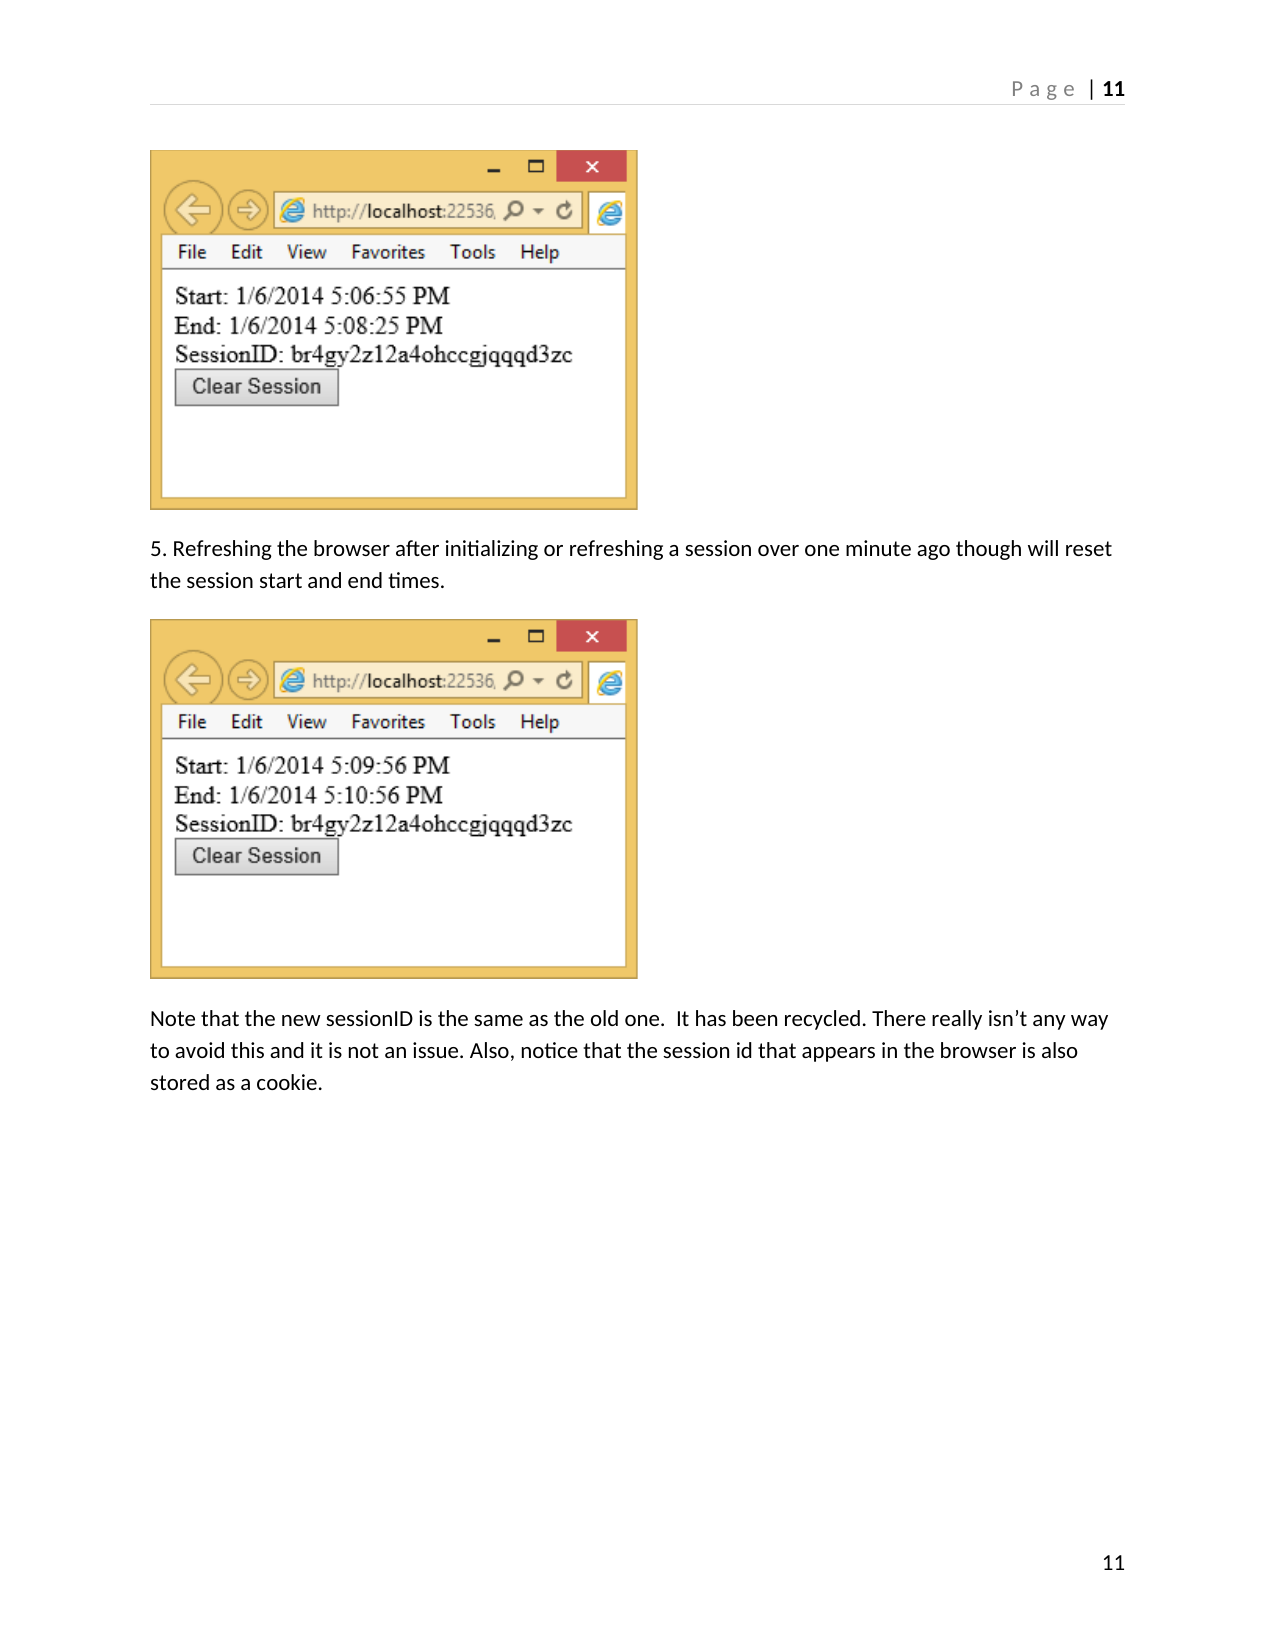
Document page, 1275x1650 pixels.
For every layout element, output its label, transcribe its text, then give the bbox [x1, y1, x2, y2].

picture [150, 619, 638, 979]
text Note that the new sessionID is the same as the old one. It has been recycled. There really isn’t any way to avoid this and it is not an issue. Also, notice that the session id that appears in the browser is also stored as a cookie. [150, 1004, 1125, 1096]
text 5. Refreshing the browser after initializing or refreshing a session over one minute ago though will reset the session start and end times. [150, 534, 1125, 594]
picture [150, 150, 638, 510]
